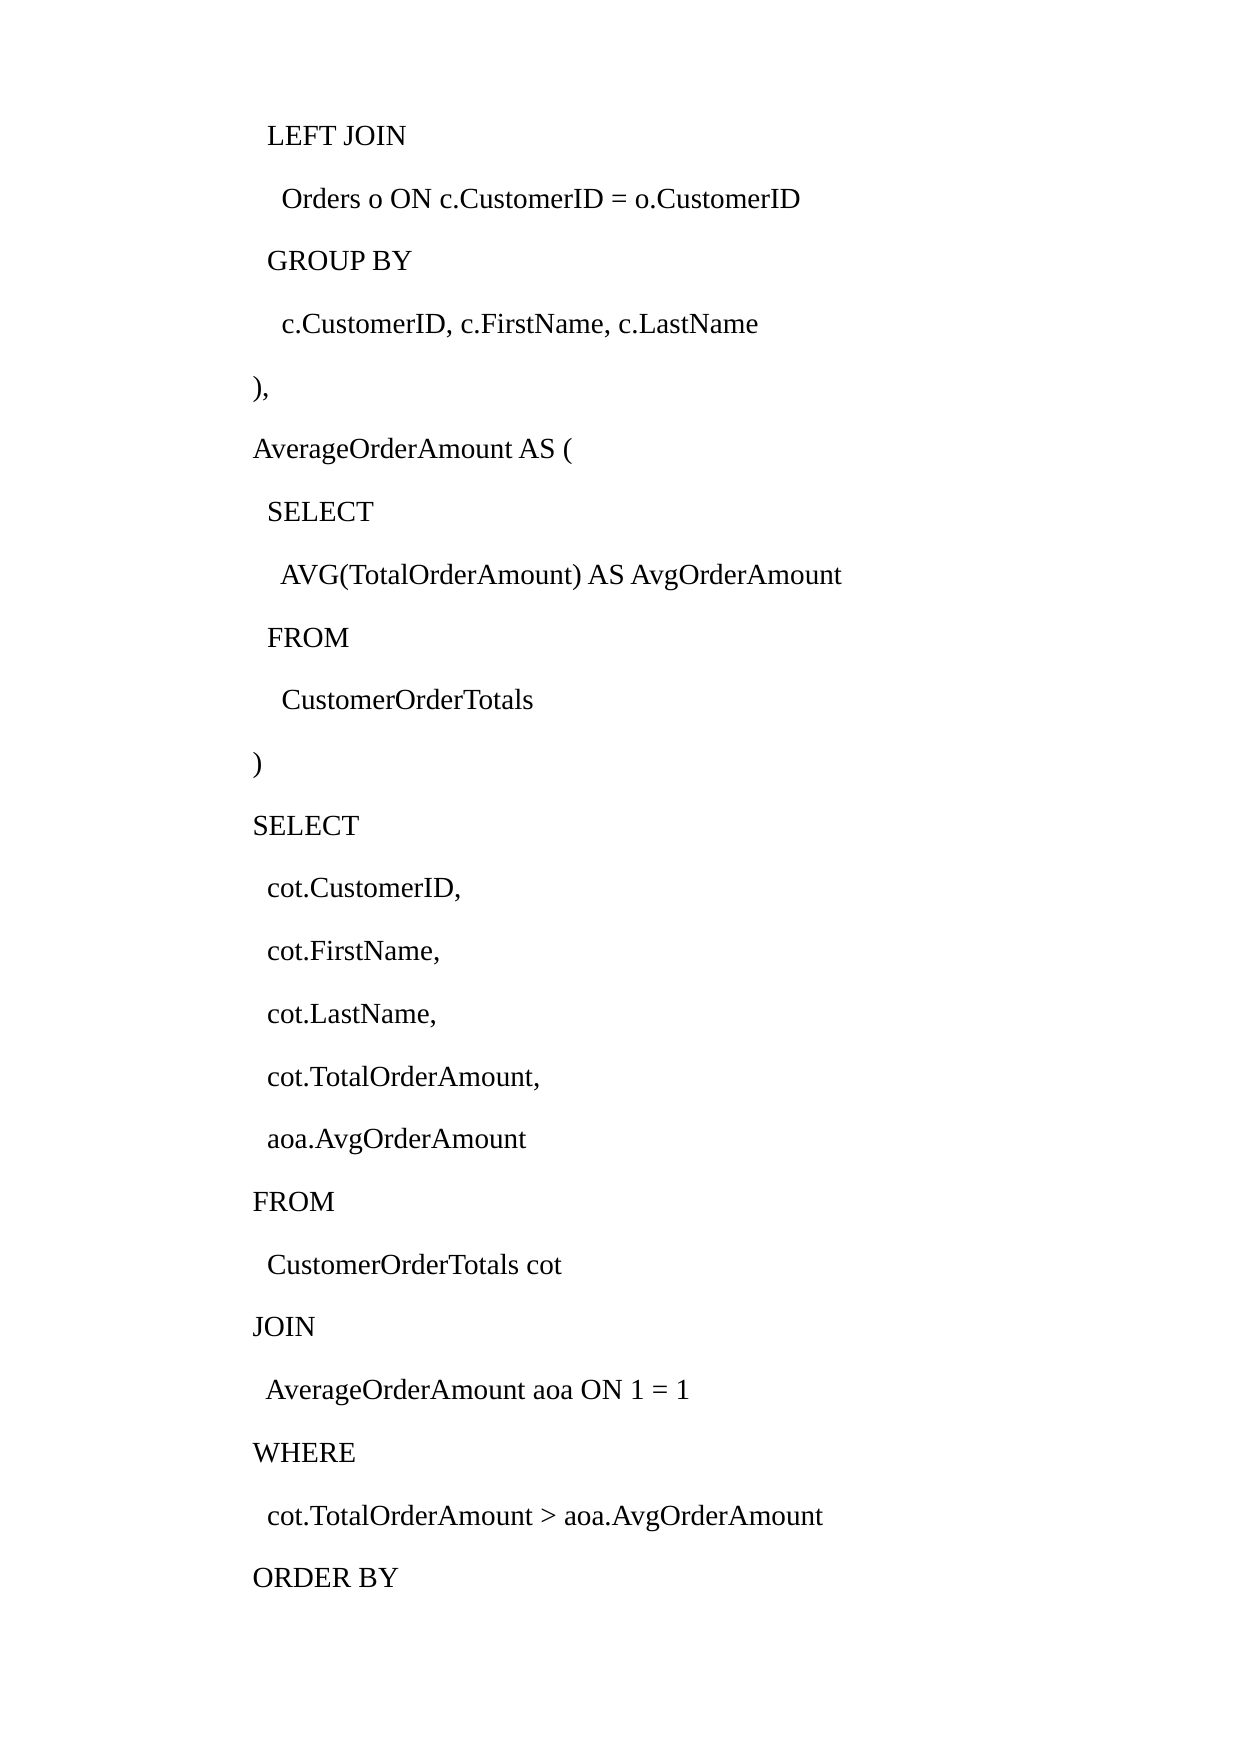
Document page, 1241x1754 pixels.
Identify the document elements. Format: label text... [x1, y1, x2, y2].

subtitle cot.CustomerID, [177, 871, 1152, 904]
subtitle ), [177, 369, 1152, 402]
subtitle aoa.AvgOrderAmount [177, 1121, 1152, 1155]
subtitle GROUP BY [177, 243, 1152, 277]
subtitle cot.TotalOrderAmount, [177, 1059, 1152, 1092]
subtitle cot.FirstName, [177, 933, 1152, 967]
subtitle cot.TotalOrderAmount > aoa.AvgOrderAmount [177, 1498, 1152, 1531]
subtitle cot.LastName, [177, 996, 1152, 1029]
subtitle JOIN [177, 1309, 1152, 1343]
subtitle AverageOrderAmount aoa ON 1 = 1 [177, 1372, 1152, 1406]
subtitle FROM [177, 620, 1152, 653]
subtitle CustomerOrderTotals [177, 682, 1152, 716]
subtitle c.CustomerID, c.FirstName, c.LastName [177, 306, 1152, 340]
subtitle LEFT JOIN [177, 118, 1152, 152]
subtitle CustomerOrderTotals cot [177, 1247, 1152, 1280]
subtitle SELECT [177, 808, 1152, 841]
subtitle ORDER BY [177, 1560, 1152, 1594]
subtitle AVG(TotalOrderAmount) AS AvgOrderAmount [177, 557, 1152, 591]
subtitle FROM [177, 1184, 1152, 1218]
subtitle SELECT [177, 494, 1152, 528]
subtitle ) [177, 745, 1152, 779]
subtitle WHERE [177, 1435, 1152, 1468]
subtitle AverageOrderAmount AS ( [177, 432, 1152, 465]
subtitle Orders o ON c.CustomerID = o.CustomerID [177, 181, 1152, 214]
